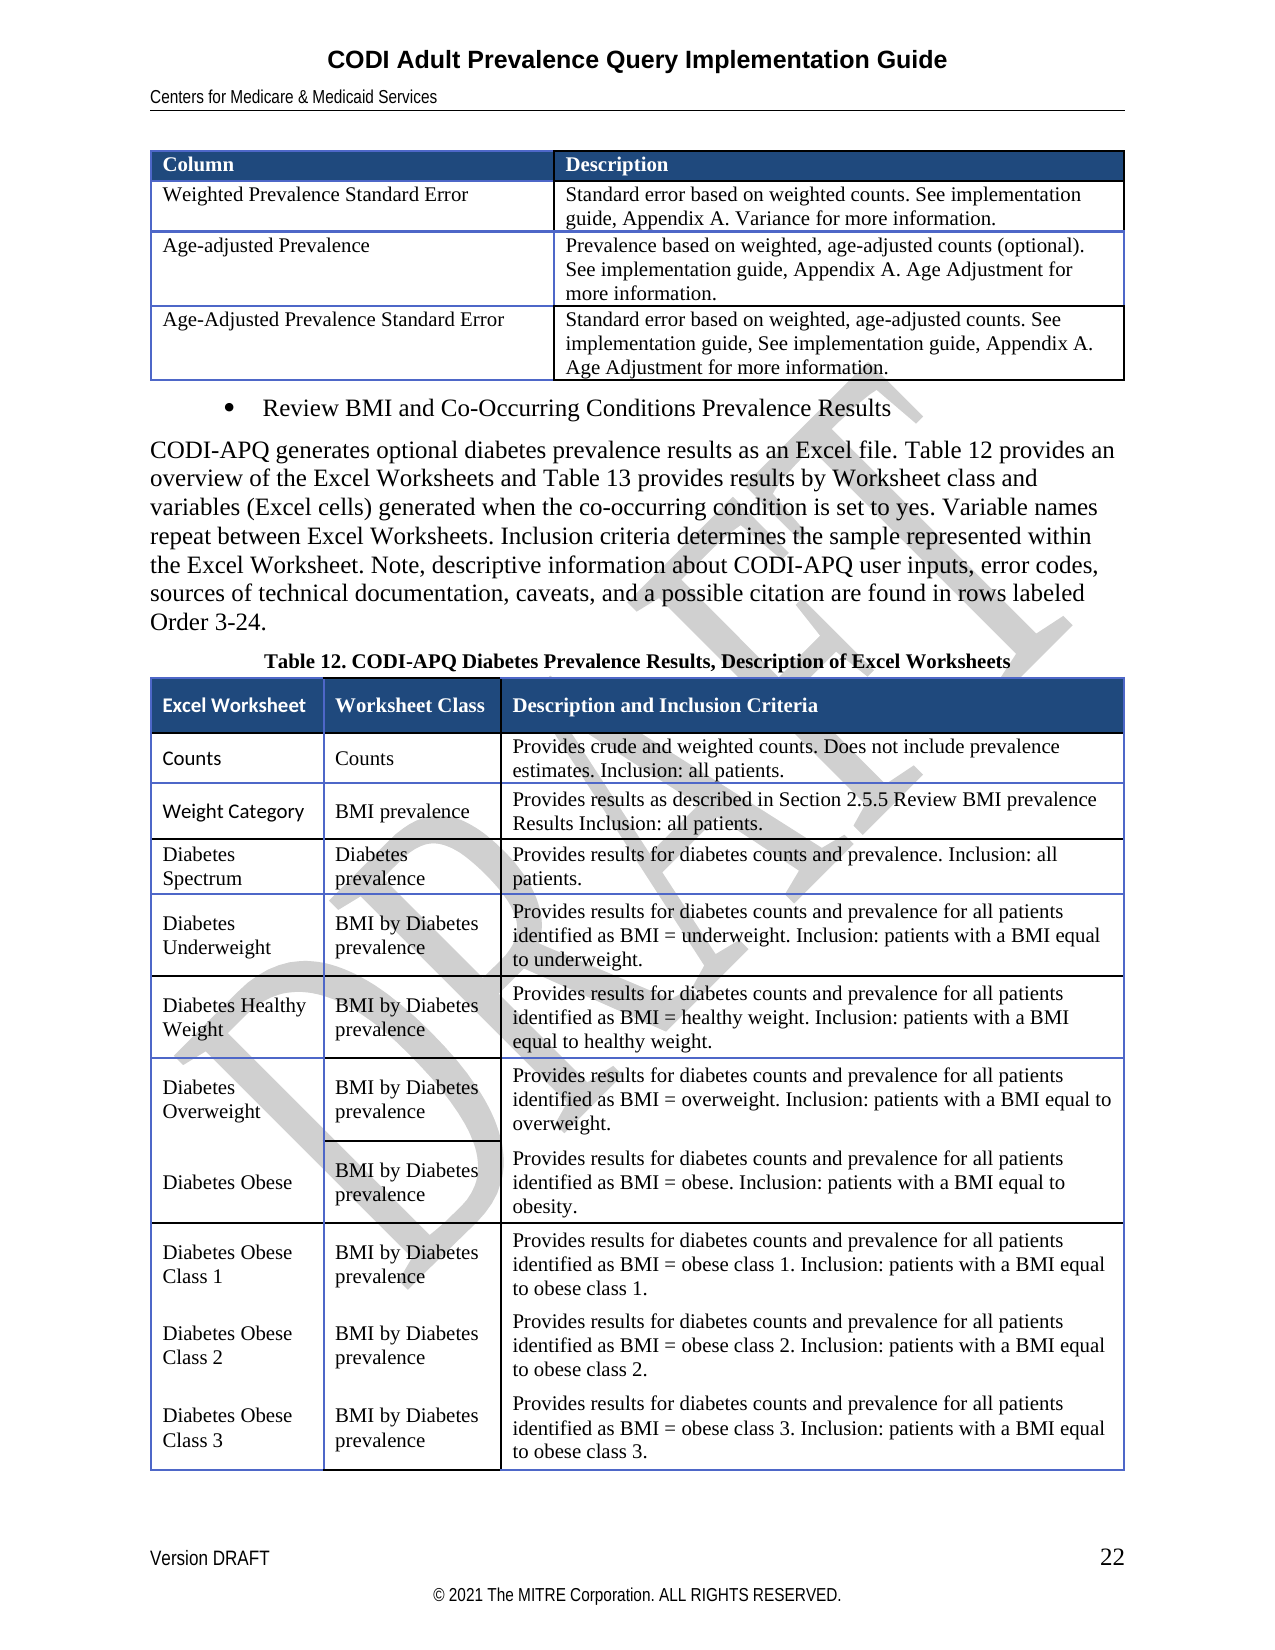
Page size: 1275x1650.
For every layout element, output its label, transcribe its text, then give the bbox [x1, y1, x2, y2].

table_cell BMI by Diabetes prevalence [325, 1224, 500, 1304]
table_cell Diabetes Obese [152, 1140, 323, 1222]
table_header Column [152, 152, 553, 180]
table_cell Provides results for diabetes counts and prevalence for all patients identified as BMI = obese class 1. Inclusion: patients with a BMI equal to obese class 1. [502, 1224, 1123, 1304]
table_cell Provides results for diabetes counts and prevalence for all patients identified as BMI = obese class 3. Inclusion: patients with a BMI equal to obese class 3. [502, 1386, 1123, 1469]
table_cell Counts [152, 734, 323, 782]
table_cell BMI prevalence [325, 784, 500, 837]
table_cell Age-Adjusted Prevalence Standard Error [152, 307, 553, 379]
table_cell Weighted Prevalence Standard Error [152, 182, 553, 230]
table_cell Diabetes Overweight [152, 1059, 323, 1139]
table_cell Diabetes Spectrum [152, 840, 323, 893]
table_cell Provides results as described in Section 2.5.5 Review BMI prevalence Results Inclusion: all patients. [502, 784, 1123, 837]
table_cell Standard error based on weighted counts. See implementation guide, Appendix A. Variance for more information. [555, 182, 1123, 230]
table_cell Diabetes Obese Class 3 [152, 1386, 323, 1469]
table_header Description and Inclusion Criteria [502, 679, 1123, 732]
table_cell Weight Category [152, 784, 323, 837]
table_cell BMI by Diabetes prevalence [325, 1304, 500, 1386]
table_cell BMI by Diabetes prevalence [325, 1386, 500, 1469]
table_cell Counts [325, 734, 500, 782]
table_cell Provides results for diabetes counts and prevalence for all patients identified as BMI = healthy weight. Inclusion: patients with a BMI equal to healthy weight. [502, 977, 1123, 1057]
text CODI-APQ generates optional diabetes prevalence results as an Excel file. Table 12 provides an overview of the Excel Worksheets and Table 13 provides results by Worksheet class and variables (Excel cells) generated when the co-occurring condition is set to yes. Variable names repeat between Excel Worksheets. Inclusion criteria determines the sample represented within the Excel Worksheet. Note, descriptive information about CODI-APQ user inputs, error codes, sources of technical documentation, caveats, and a possible citation are found in rows labeled Order 3-24. [150, 435, 1125, 636]
table_cell BMI by Diabetes prevalence [325, 1059, 500, 1139]
table_cell Diabetes Healthy Weight [152, 977, 323, 1057]
table_cell BMI by Diabetes prevalence [325, 977, 500, 1057]
table_cell Standard error based on weighted, age-adjusted counts. See implementation guide, See implementation guide, Appendix A. Age Adjustment for more information. [555, 307, 1123, 379]
table_cell Prevalence based on weighted, age-adjusted counts (optional). See implementation guide, Appendix A. Age Adjustment for more information. [555, 233, 1123, 305]
table_cell Provides results for diabetes counts and prevalence for all patients identified as BMI = obese. Inclusion: patients with a BMI equal to obesity. [502, 1140, 1123, 1222]
table_cell Provides results for diabetes counts and prevalence. Inclusion: all patients. [502, 840, 1123, 893]
table_cell Diabetes Obese Class 2 [152, 1304, 323, 1386]
table_cell Provides results for diabetes counts and prevalence for all patients identified as BMI = obese class 2. Inclusion: patients with a BMI equal to obese class 2. [502, 1304, 1123, 1386]
table_cell Provides results for diabetes counts and prevalence for all patients identified as BMI = overweight. Inclusion: patients with a BMI equal to overweight. [502, 1059, 1123, 1139]
table_header Description [555, 152, 1123, 180]
table_cell BMI by Diabetes prevalence [325, 1142, 500, 1222]
list Review BMI and Co-Occurring Conditions Prevalence Results [225, 393, 1125, 422]
table_cell Age-adjusted Prevalence [152, 233, 553, 305]
table_header Excel Worksheet [152, 679, 323, 732]
table_cell Diabetes prevalence [325, 840, 500, 893]
table_cell Provides crude and weighted counts. Does not include prevalence estimates. Inclusion: all patients. [502, 734, 1123, 782]
table_cell Provides results for diabetes counts and prevalence for all patients identified as BMI = underweight. Inclusion: patients with a BMI equal to underweight. [502, 895, 1123, 975]
table_cell BMI by Diabetes prevalence [325, 895, 500, 975]
table_header Worksheet Class [325, 679, 500, 732]
table_cell Diabetes Underweight [152, 895, 323, 975]
table_cell Diabetes Obese Class 1 [152, 1224, 323, 1304]
